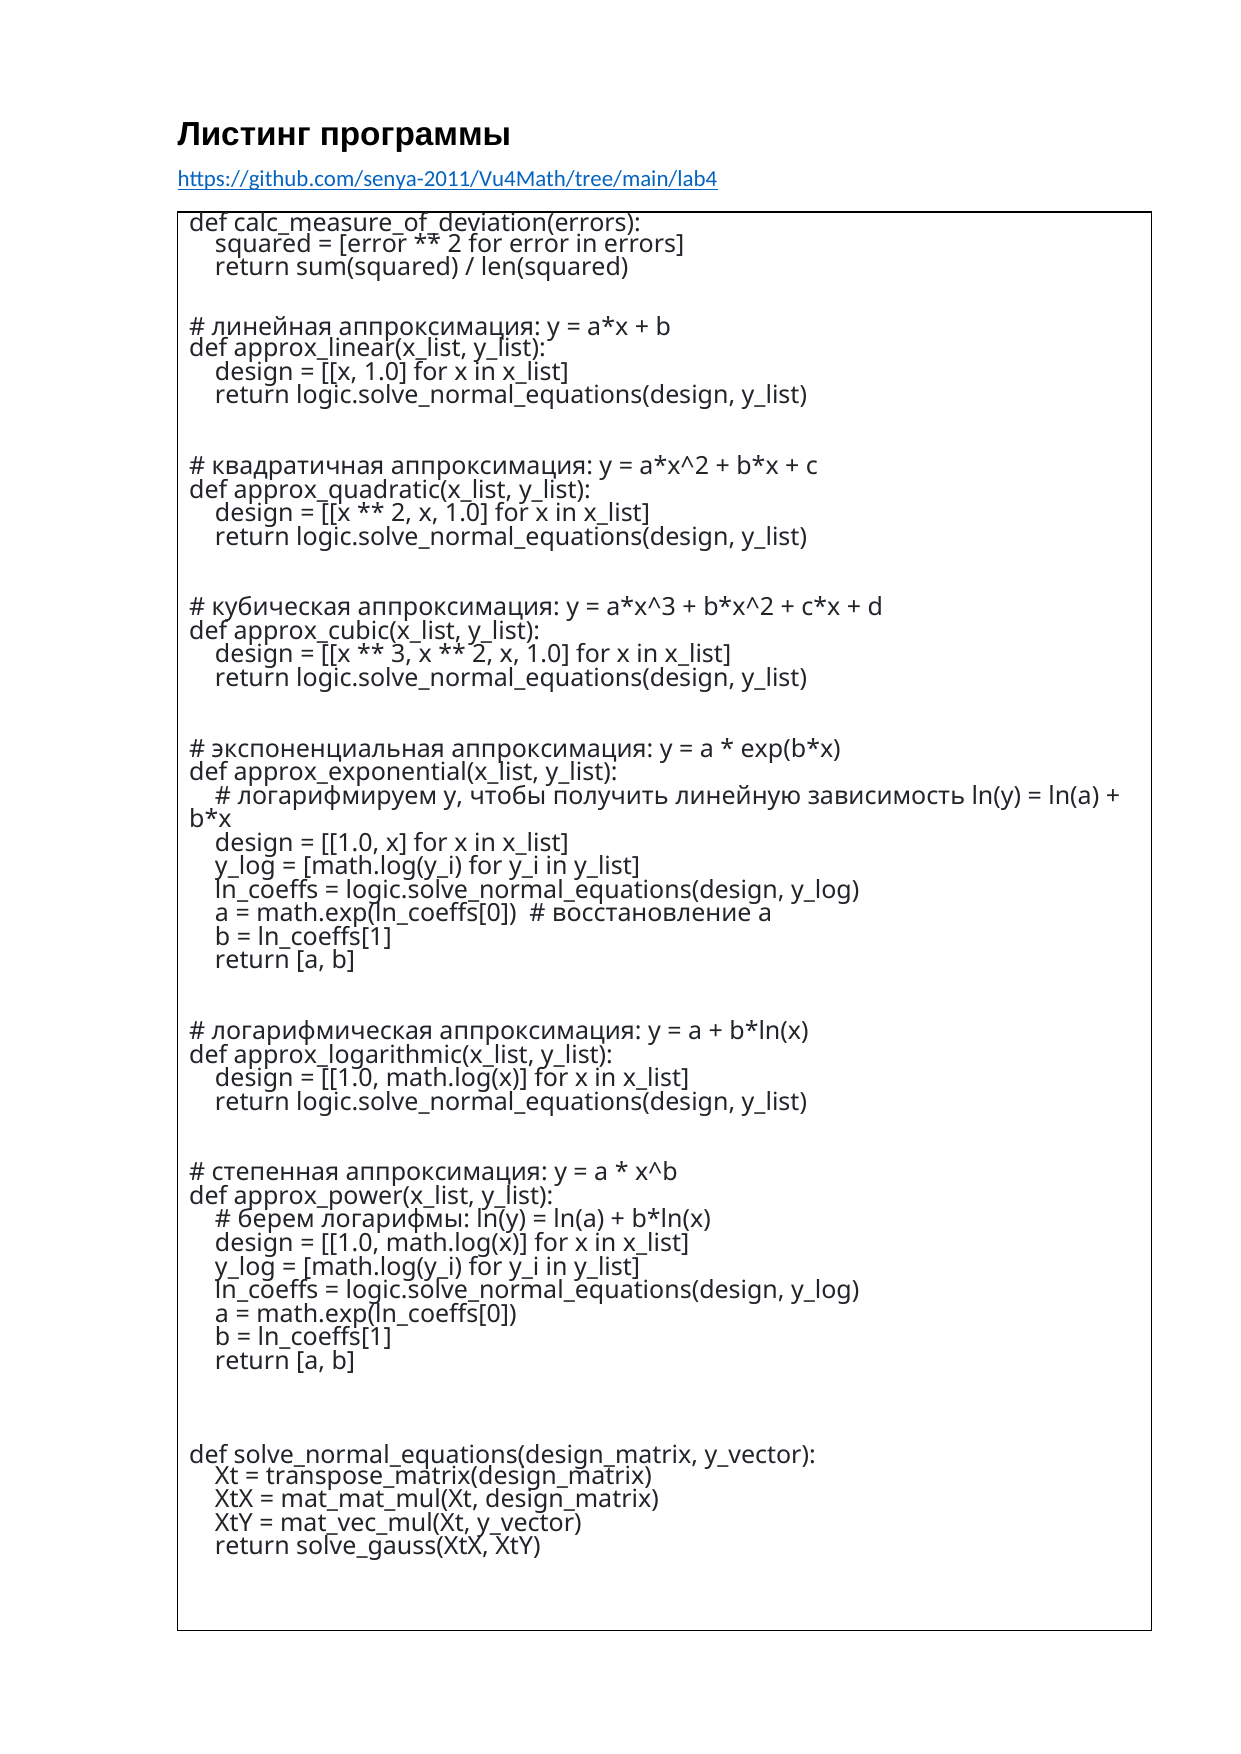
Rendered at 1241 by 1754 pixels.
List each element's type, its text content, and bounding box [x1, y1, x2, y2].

subtitle Листинг программы [177, 114, 1152, 152]
text https://github.com/senya-2011/Vu4Math/tree/main/lab4 [177, 164, 1152, 193]
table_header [178, 213, 1151, 1630]
